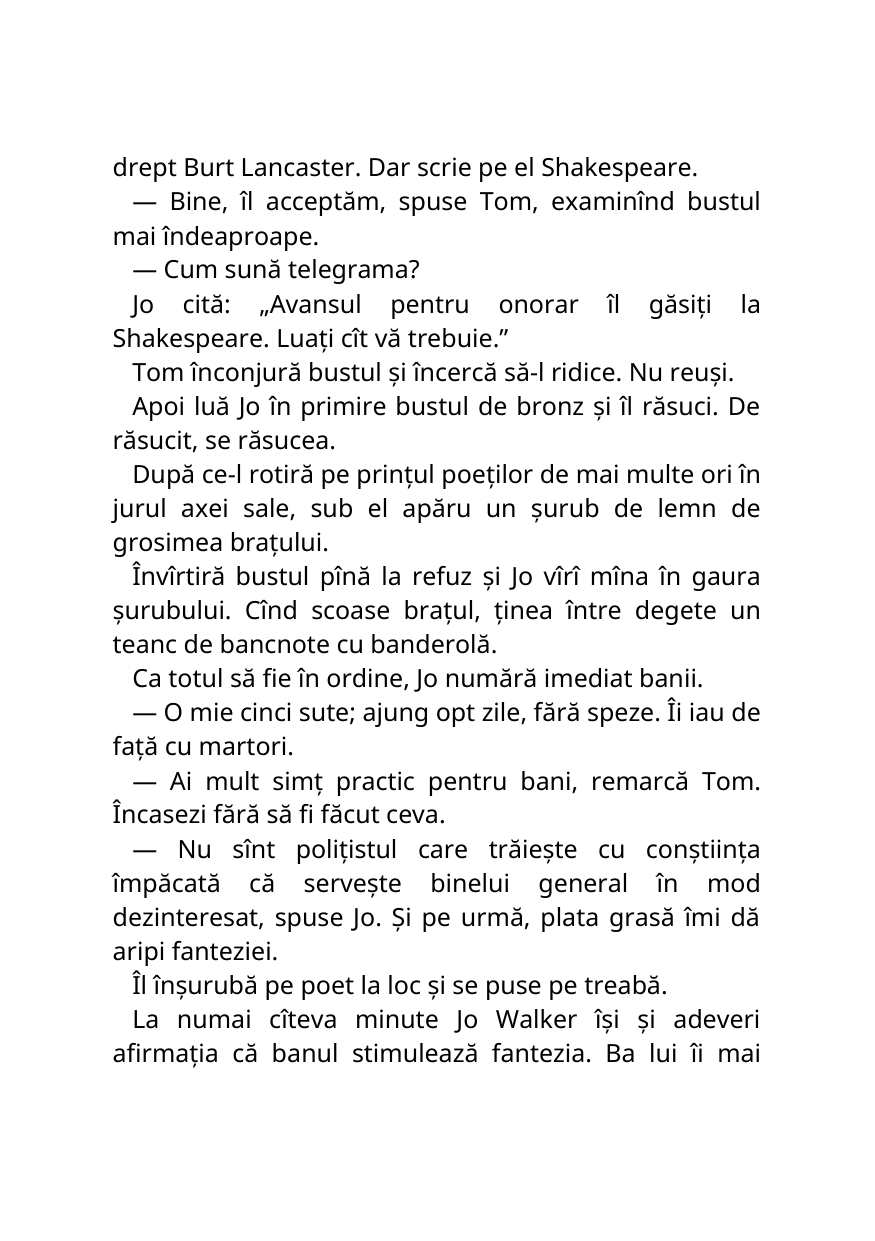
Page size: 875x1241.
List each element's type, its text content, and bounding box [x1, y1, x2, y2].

text Tom înconjură bustul şi încercă să-l ridice. Nu reuşi. [112, 354, 762, 388]
text — Cum sună telegrama? [112, 252, 762, 286]
text Apoi luă Jo în primire bustul de bronz şi îl răsuci. De răsucit, se răsucea. [112, 388, 762, 457]
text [112, 150, 762, 184]
text — O mie cinci sute; ajung opt zile, fără speze. Îi iau de faţă cu martori. [112, 695, 762, 763]
text Îl înşurubă pe poet la loc şi se puse pe treabă. [112, 967, 762, 1002]
text Ca totul să fie în ordine, Jo numără imediat banii. [112, 661, 762, 695]
text Învîrtiră bustul pînă la refuz şi Jo vîrî mîna în gaura şurubului. Cînd scoase braţul, ţinea între degete un teanc de bancnote cu banderolă. [112, 559, 762, 661]
text Jo cită: „Avansul pentru onorar îl găsiţi la Shakespeare. Luaţi cît vă trebuie.” [112, 286, 762, 354]
text — Ai mult simţ practic pentru bani, remarcă Tom. Încasezi fără să fi făcut ceva. [112, 763, 762, 831]
text — Bine, îl acceptăm, spuse Tom, examinînd bustul mai îndeaproape. [112, 184, 762, 252]
text — Nu sînt poliţistul care trăieşte cu conştiinţa împăcată că serveşte binelui general în mod dezinteresat, spuse Jo. Şi pe urmă, plata grasă îmi dă aripi fanteziei. [112, 831, 762, 967]
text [112, 1002, 762, 1070]
text După ce-l rotiră pe prinţul poeţilor de mai multe ori în jurul axei sale, sub el apăru un şurub de lemn de grosimea braţului. [112, 457, 762, 559]
